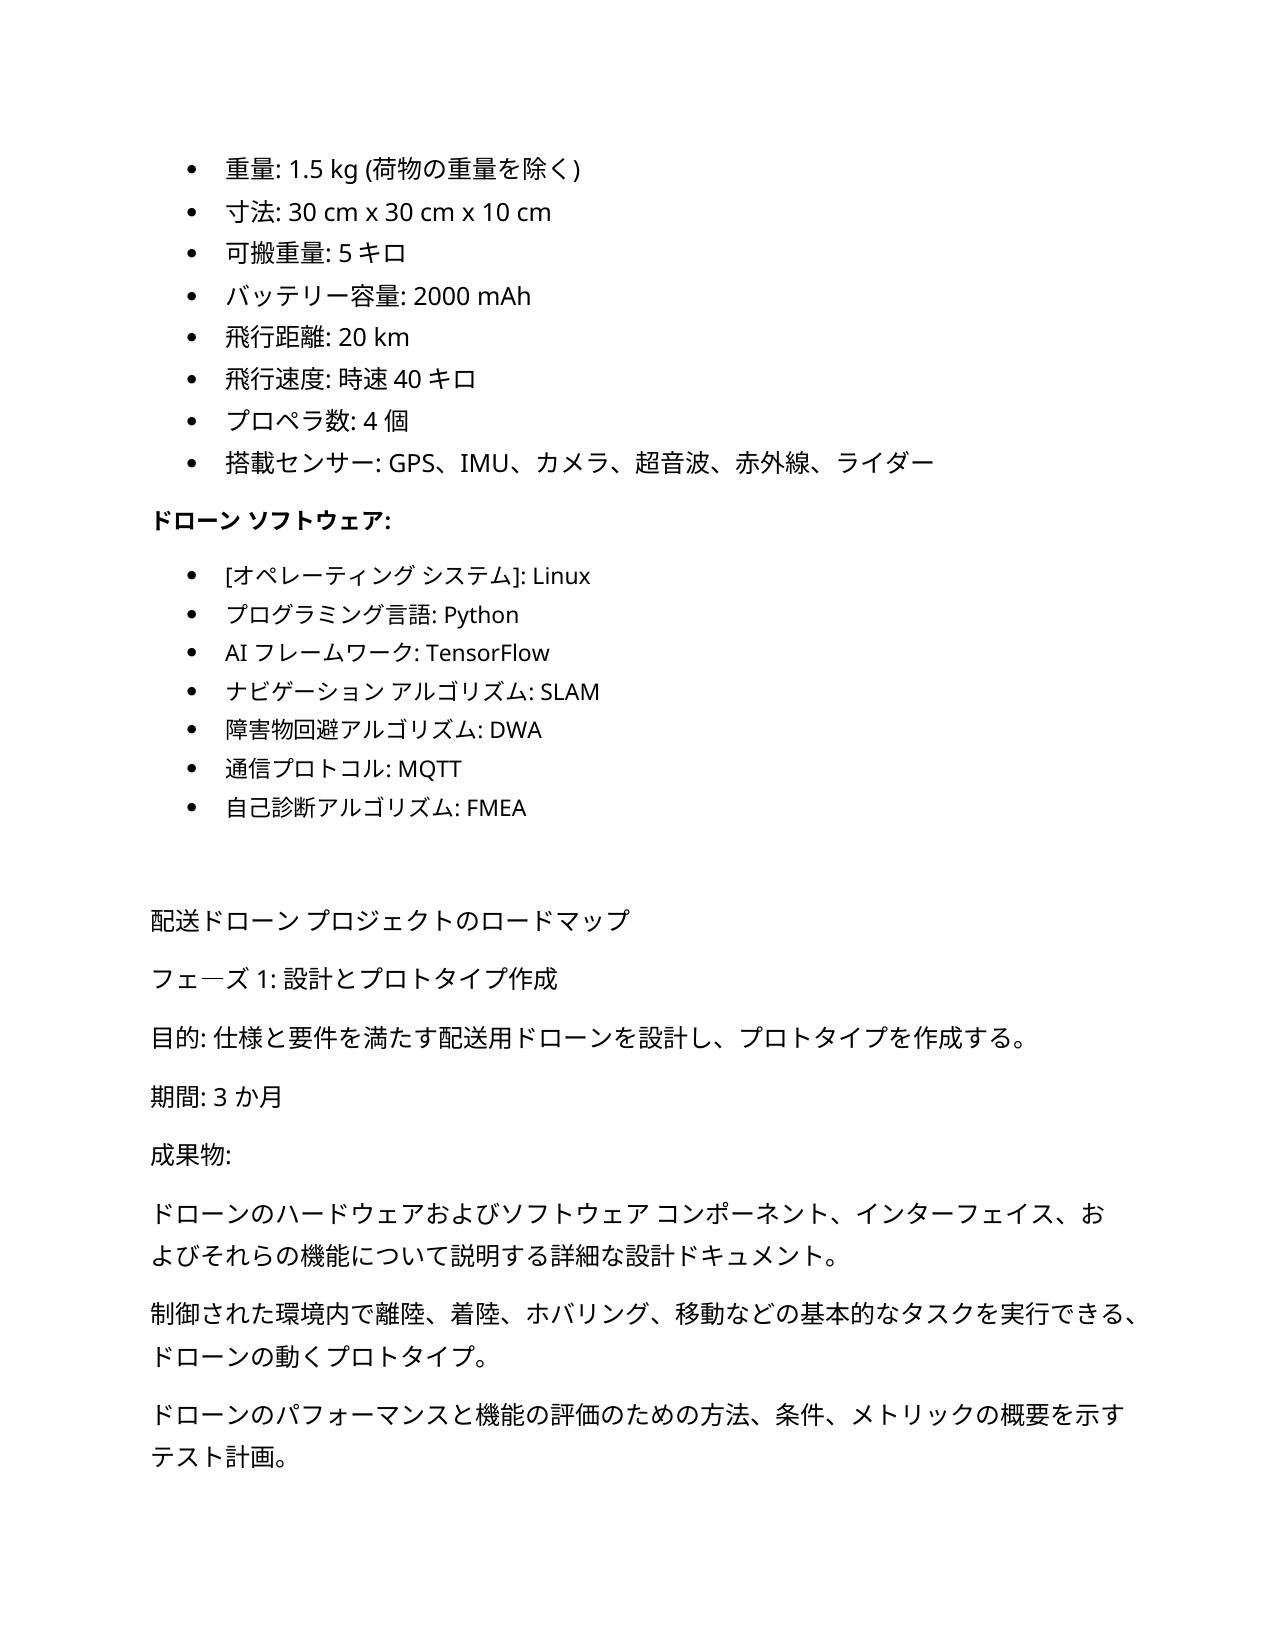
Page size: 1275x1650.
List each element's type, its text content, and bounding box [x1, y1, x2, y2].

text 期間: 3 か月 [150, 1077, 1125, 1113]
list 搭載センサー: GPS、IMU、カメラ、超音波、赤外線、ライダー [187, 444, 1125, 480]
text ドローン ソフトウェア: [150, 502, 1125, 536]
list 通信プロトコル: MQTT [187, 751, 1125, 784]
list 可搬重量: 5キロ [187, 234, 1125, 270]
list 障害物回避アルゴリズム: DWA [187, 712, 1125, 746]
list AI フレームワーク: TensorFlow [187, 635, 1125, 668]
text 配送ドローン プロジェクトのロードマップ [150, 901, 1125, 937]
text 制御された環境内で離陸、着陸、ホバリング、移動などの基本的なタスクを実行できる、ドローンの動くプロトタイプ。 [150, 1295, 1125, 1373]
text ドローンのハードウェアおよびソフトウェア コンポーネント、インターフェイス、およびそれらの機能について説明する詳細な設計ドキュメント。 [150, 1194, 1125, 1273]
list 飛行速度: 時速40キロ [187, 360, 1125, 396]
list 飛行距離: 20 km [187, 318, 1125, 354]
text ドローンのパフォーマンスと機能の評価のための方法、条件、メトリックの概要を示すテスト計画。 [150, 1396, 1125, 1474]
list 自己診断アルゴリズム: FMEA [187, 790, 1125, 823]
list プロペラ数: 4 個 [187, 402, 1125, 438]
list 重量: 1.5 kg (荷物の重量を除く) [187, 150, 1125, 186]
list 寸法: 30 cm x 30 cm x 10 cm [187, 192, 1125, 228]
list バッテリー容量: 2000 mAh [187, 276, 1125, 312]
text フェ―ズ 1: 設計とプロトタイプ作成 [150, 960, 1125, 996]
text 目的: 仕様と要件を満たす配送用ドローンを設計し、プロトタイプを作成する。 [150, 1018, 1125, 1055]
text 成果物: [150, 1136, 1125, 1172]
list ナビゲーション アルゴリズム: SLAM [187, 674, 1125, 707]
list [オペレーティング システム]: Linux [187, 558, 1125, 591]
list プログラミング言語: Python [187, 596, 1125, 630]
